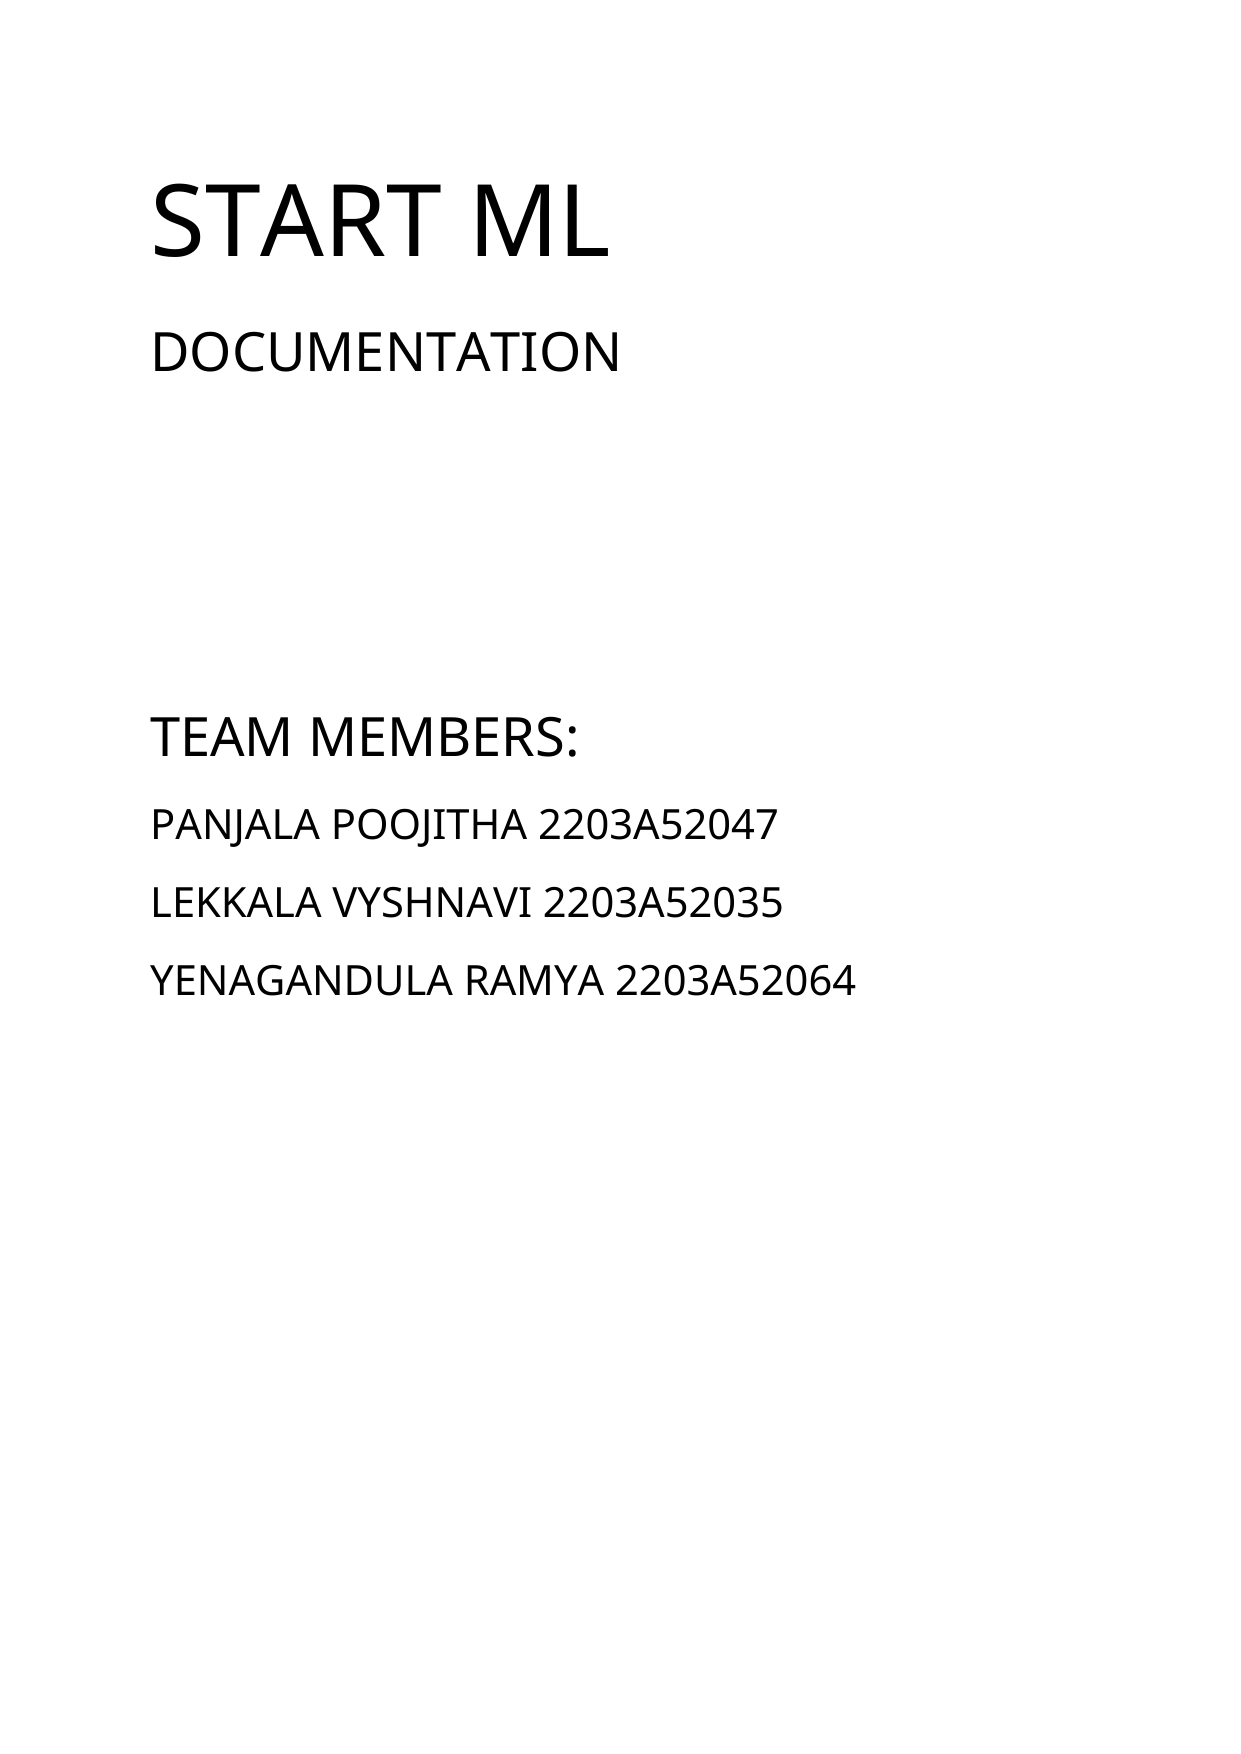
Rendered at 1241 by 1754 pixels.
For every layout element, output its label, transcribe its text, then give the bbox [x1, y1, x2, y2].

text PANJALA POOJITHA 2203A52047 [150, 795, 1090, 852]
text LEKKALA VYSHNAVI 2203A52035 [150, 873, 1090, 930]
text START ML [150, 150, 1090, 286]
text TEAM MEMBERS: [150, 699, 1090, 772]
text DOCUMENTATION [150, 314, 1090, 387]
text YENAGANDULA RAMYA 2203A52064 [150, 951, 1090, 1008]
